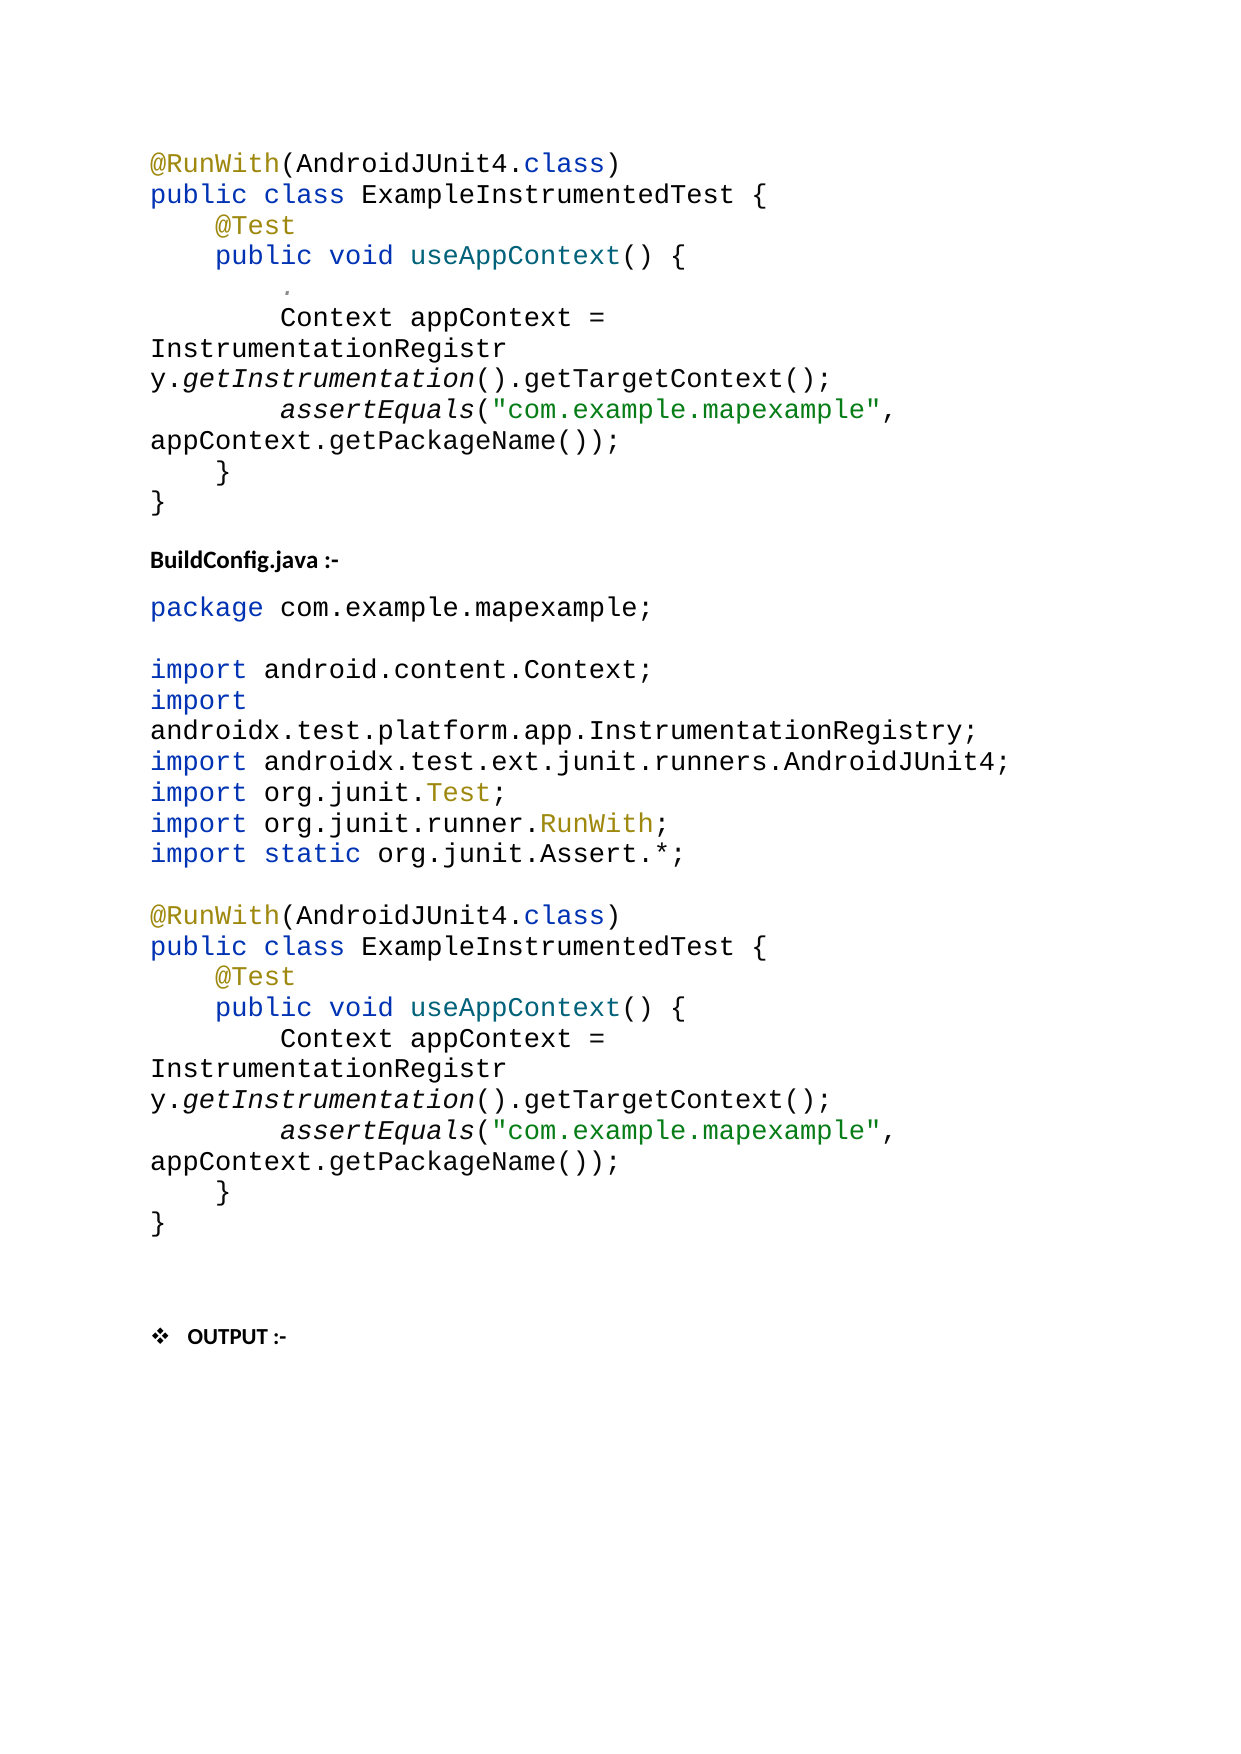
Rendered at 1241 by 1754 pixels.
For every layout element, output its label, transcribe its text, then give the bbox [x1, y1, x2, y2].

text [150, 150, 1090, 519]
list OUTPUT :- [150, 1322, 1090, 1350]
text BuildConfig.java :- [150, 545, 1090, 575]
text package com.example.mapexample; import android.content.Context; import androidx.test.platform.app.InstrumentationRegistry; import androidx.test.ext.junit.runners.AndroidJUnit4; import org.junit.Test; import org.junit.runner.RunWith; import static org.junit.Assert.*; @RunWith(AndroidJUnit4.class) public class ExampleInstrumentedTest { @Test public void useAppContext() { Context appContext = InstrumentationRegistry.getInstrumentation().getTargetContext(); assertEquals("com.example.mapexample", appContext.getPackageName()); } } [150, 594, 1090, 1239]
